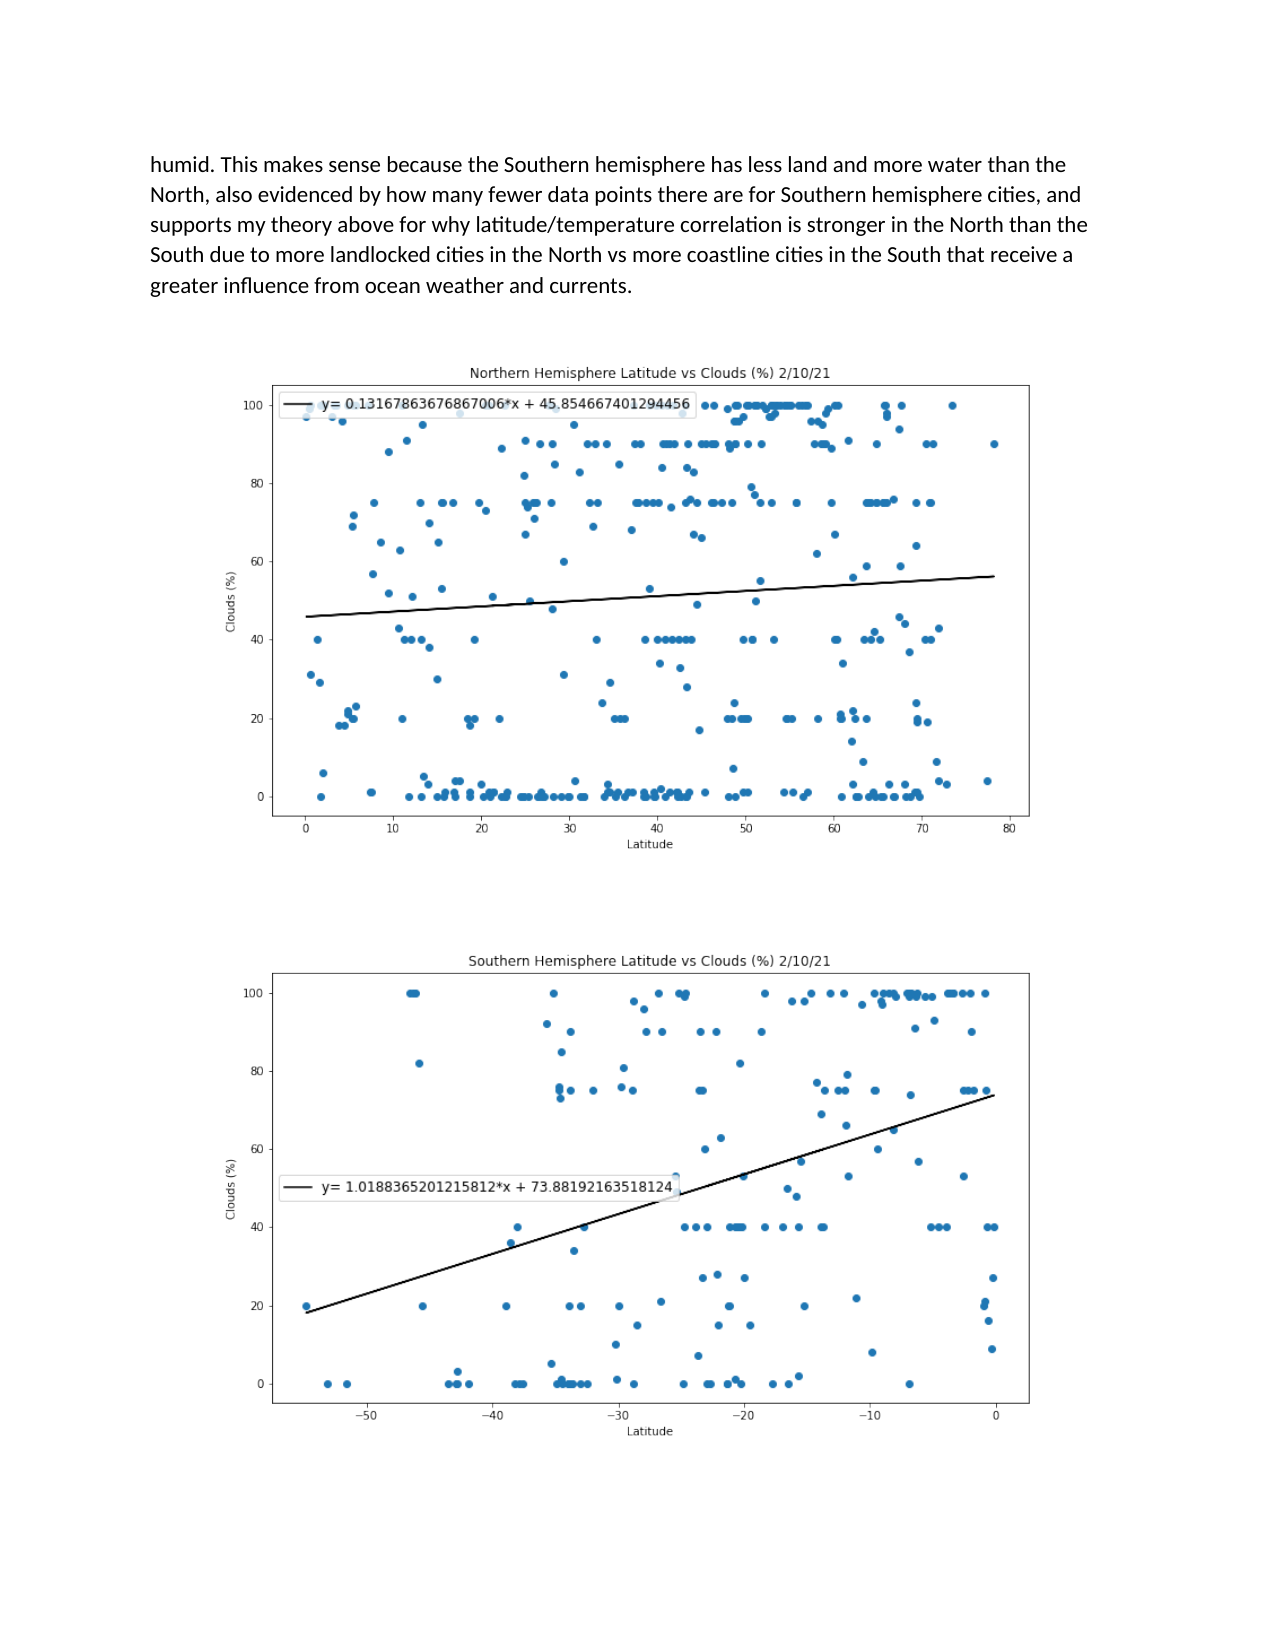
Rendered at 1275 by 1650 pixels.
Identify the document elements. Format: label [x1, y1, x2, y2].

text [150, 150, 1125, 299]
picture [150, 317, 1125, 887]
picture [150, 905, 1125, 1474]
